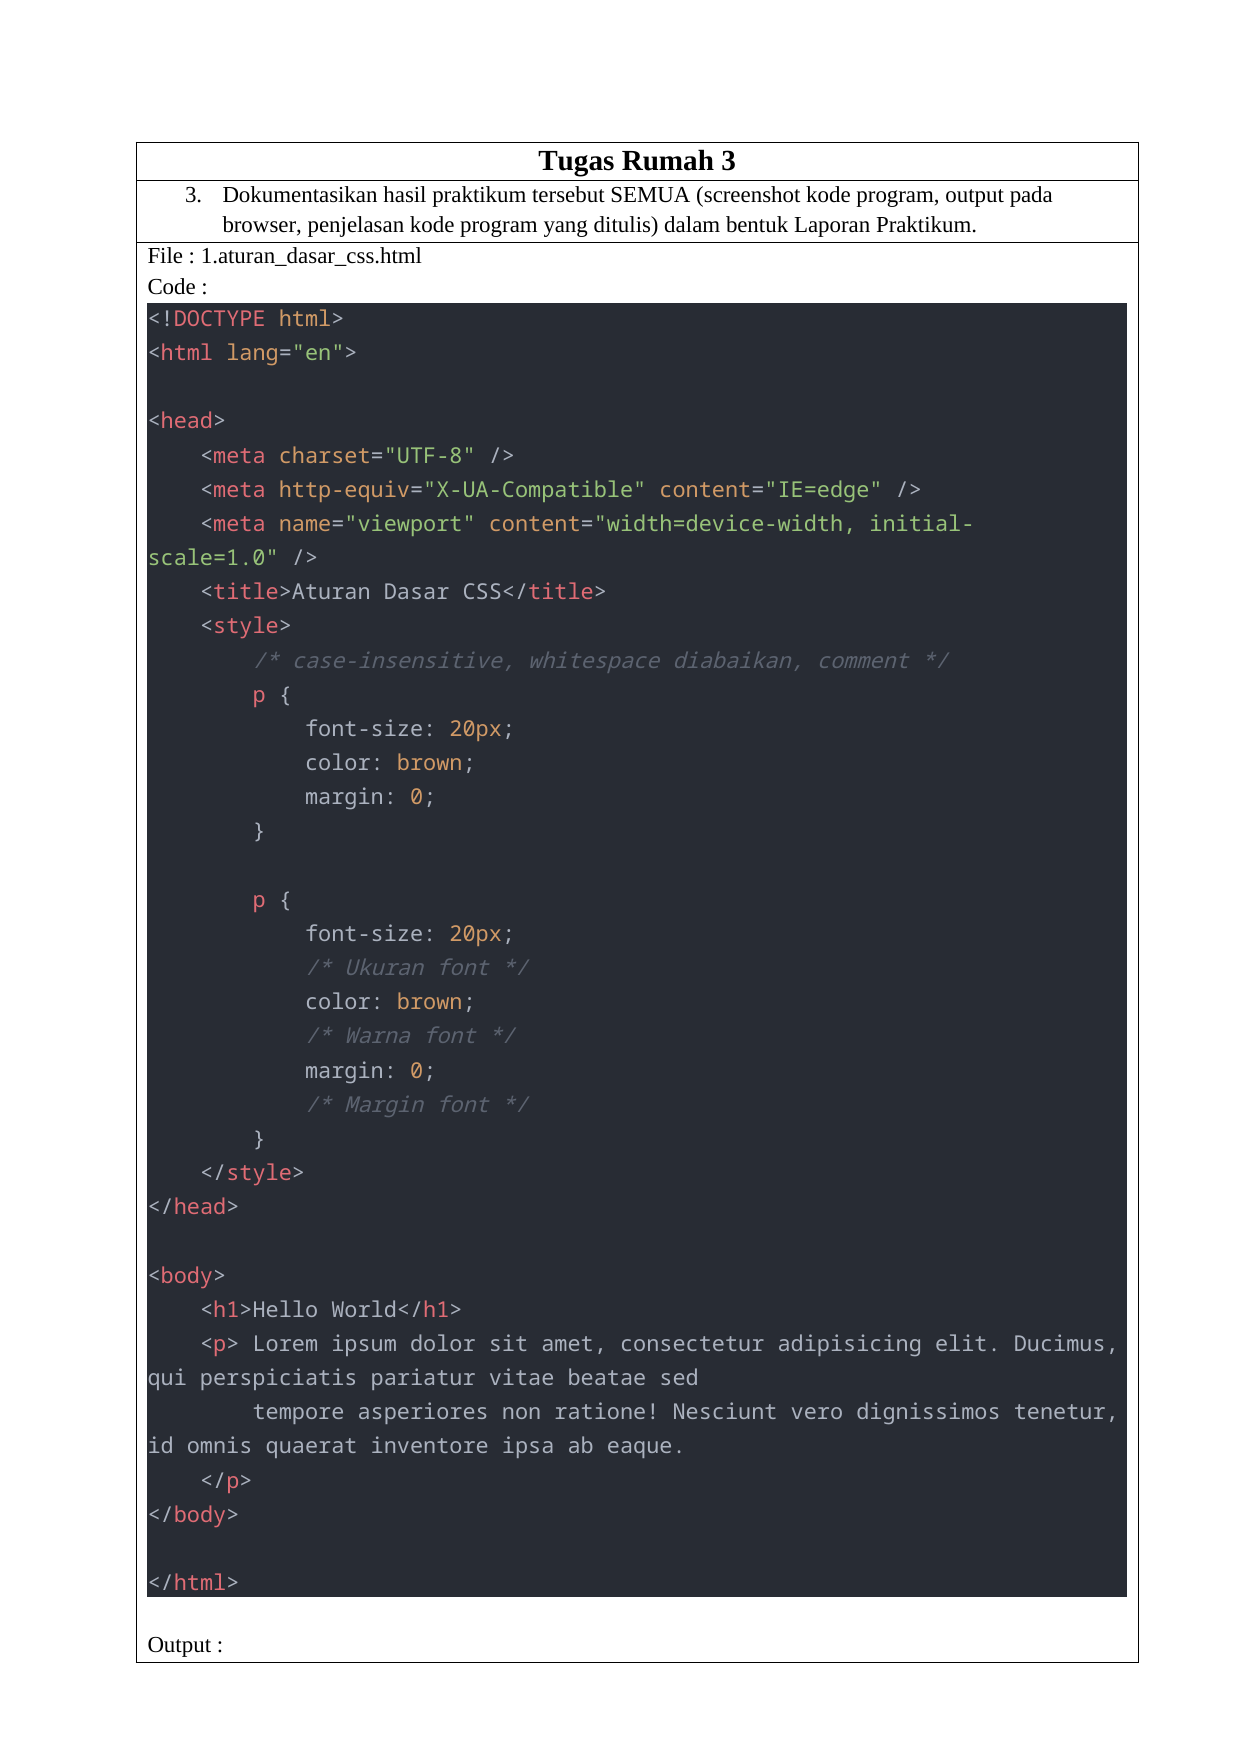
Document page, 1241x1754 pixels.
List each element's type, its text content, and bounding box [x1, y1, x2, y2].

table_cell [137, 243, 1138, 1662]
table_header Tugas Rumah 3 [137, 143, 1138, 180]
table_cell Dokumentasikan hasil praktikum tersebut SEMUA (screenshot kode program, output pada browser, penjelasan kode program yang ditulis) dalam bentuk Laporan Praktikum. [137, 181, 1138, 242]
